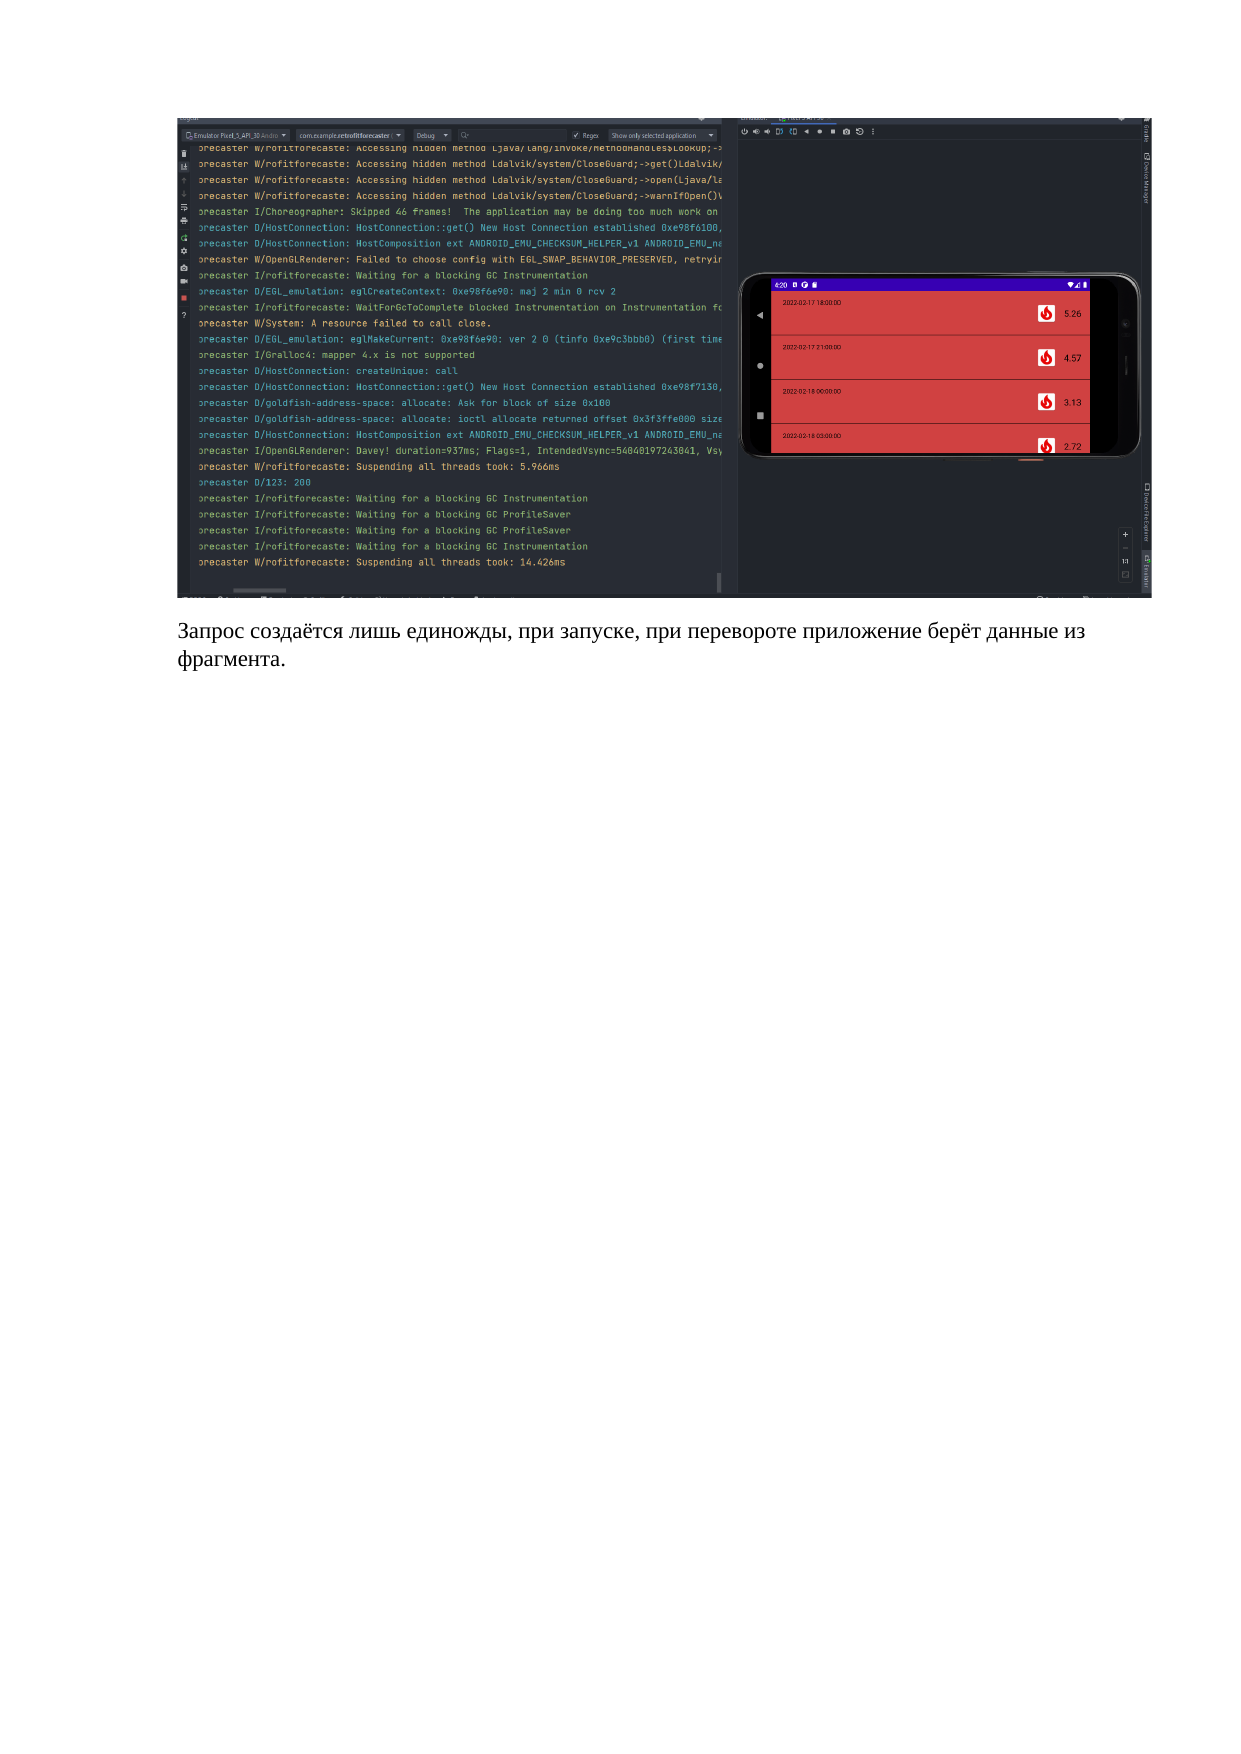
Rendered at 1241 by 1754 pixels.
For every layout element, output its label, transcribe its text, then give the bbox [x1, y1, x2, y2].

text Запрос создаётся лишь единожды, при запуске, при перевороте приложение берёт данные из фрагмента. [177, 617, 1152, 672]
picture [177, 118, 1152, 598]
